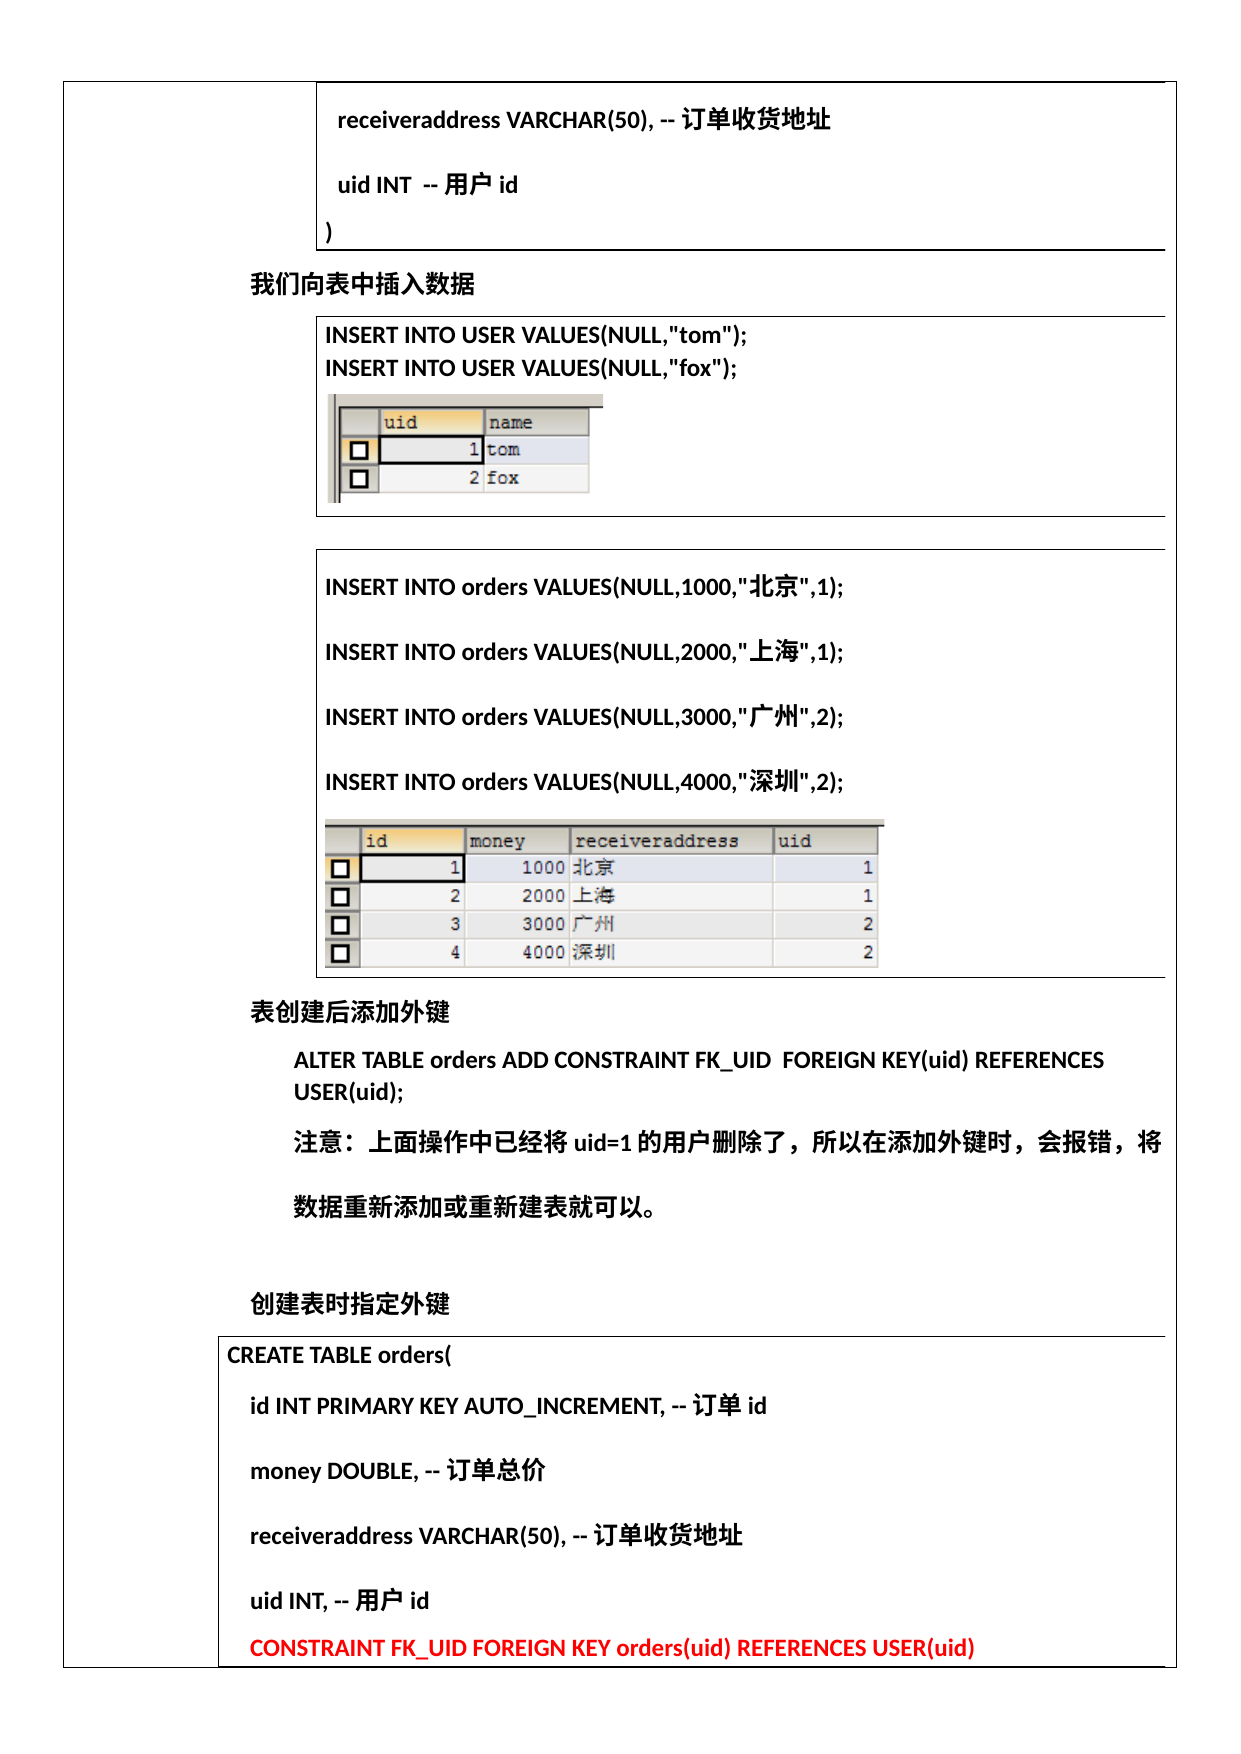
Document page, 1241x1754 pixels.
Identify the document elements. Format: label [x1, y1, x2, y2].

table_header [64, 82, 1176, 1667]
picture [325, 394, 604, 503]
picture [325, 819, 885, 968]
